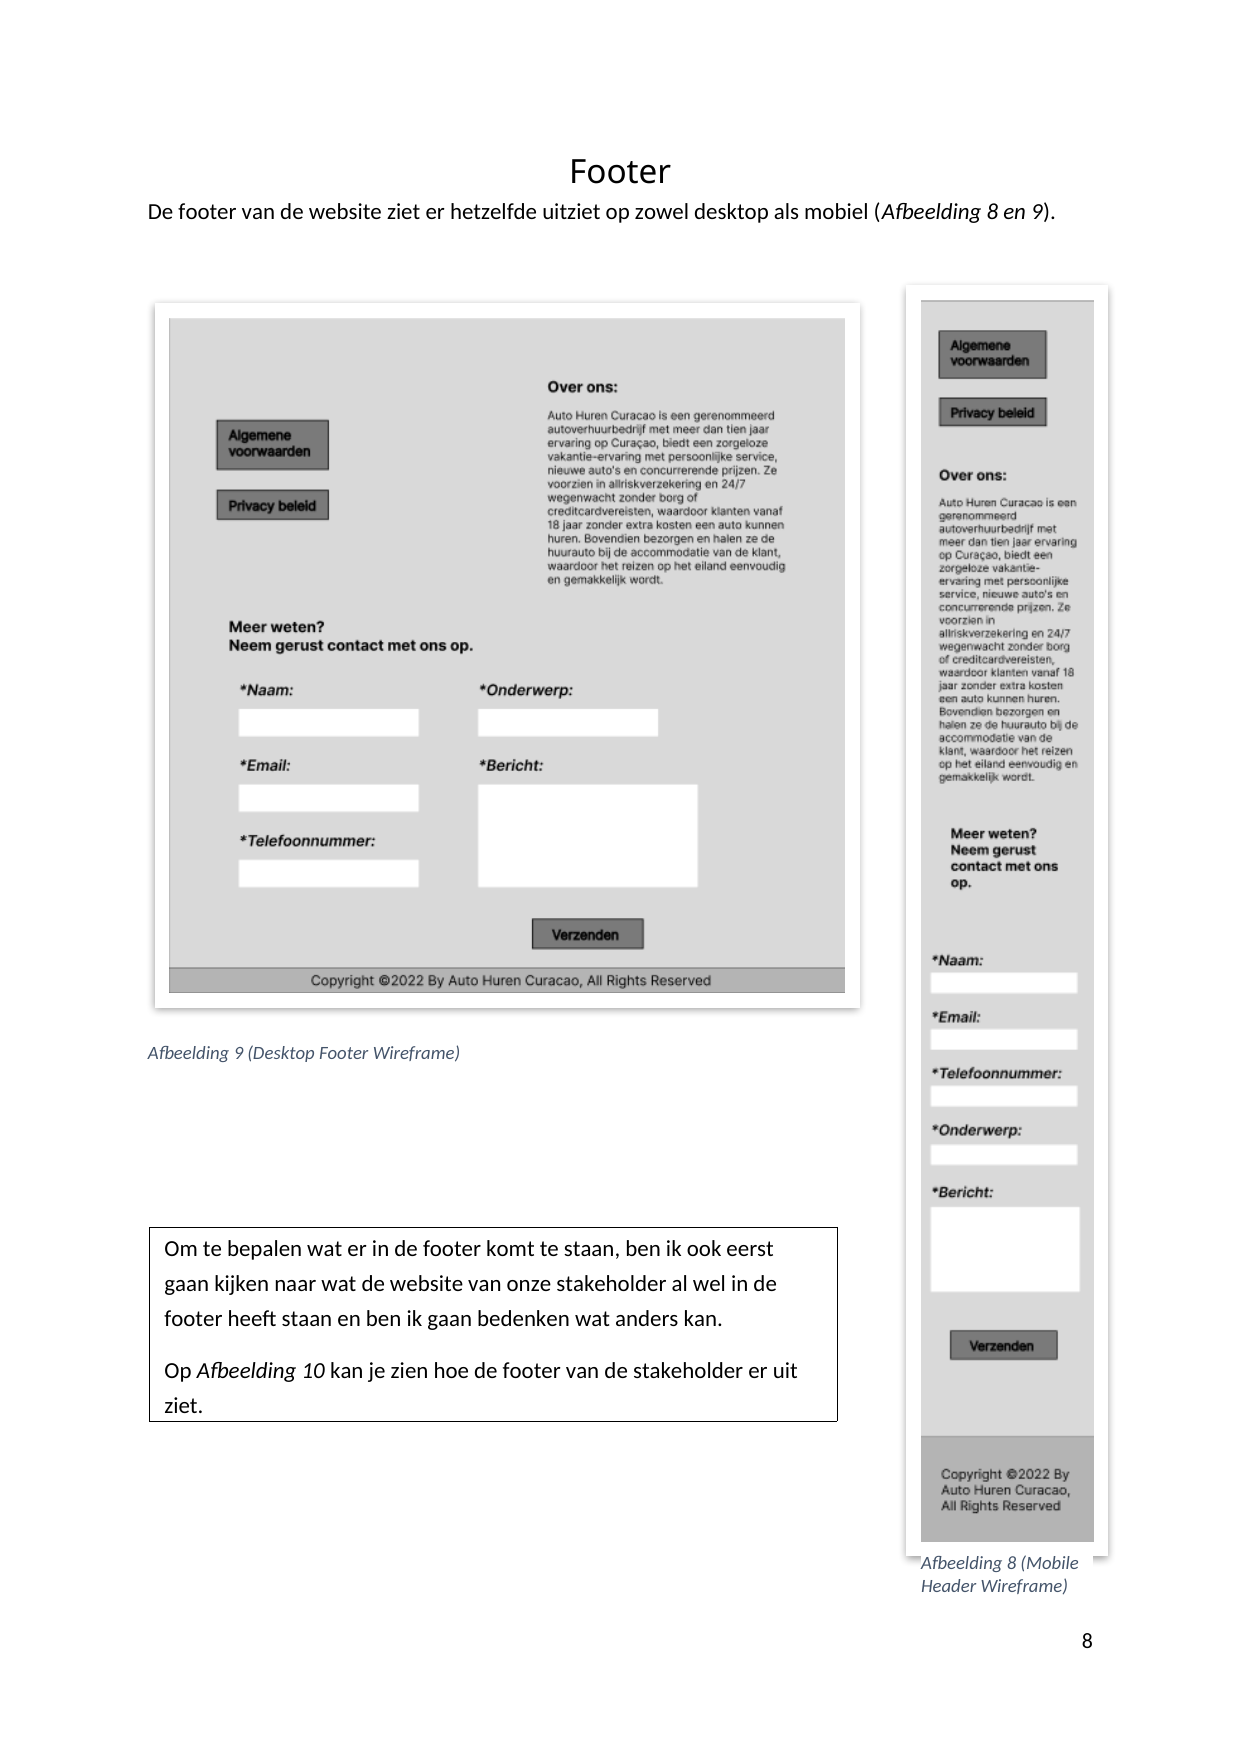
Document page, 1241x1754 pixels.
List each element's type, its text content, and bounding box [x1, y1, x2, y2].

subtitle Footer [148, 148, 1093, 193]
text De footer van de website ziet er hetzelfde uitziet op zowel desktop als mobiel (Afbeelding 8 en 9). [148, 197, 1093, 225]
picture [169, 318, 845, 993]
picture [921, 300, 1094, 1542]
text Afbeelding 9 (Desktop Footer Wireframe) [148, 1041, 901, 1064]
